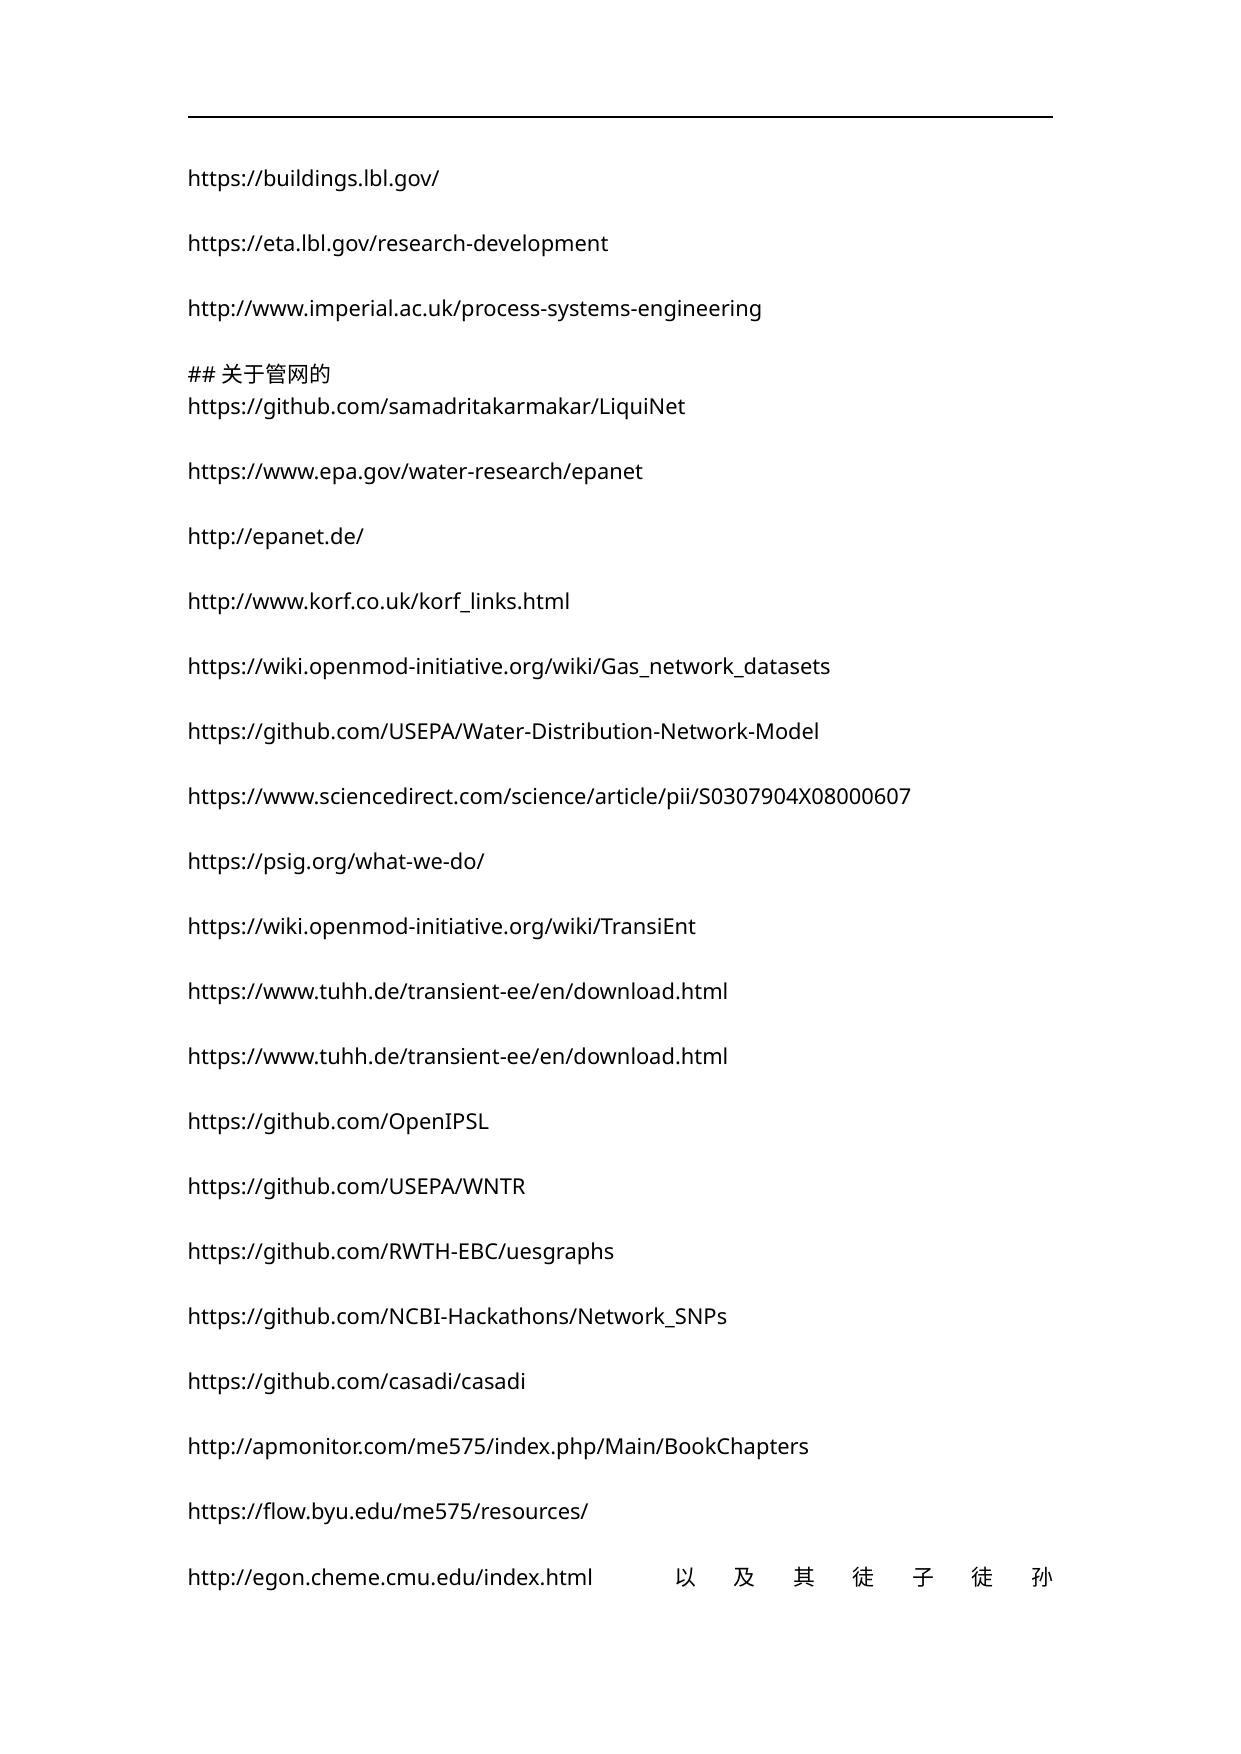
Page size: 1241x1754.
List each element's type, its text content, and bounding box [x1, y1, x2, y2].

text https://flow.byu.edu/me575/resources/ [187, 1494, 1053, 1527]
text https://github.com/RWTH-EBC/uesgraphs [187, 1234, 1053, 1267]
text https://github.com/NCBI-Hackathons/Network_SNPs [187, 1299, 1053, 1332]
text https://www.tuhh.de/transient-ee/en/download.html [187, 1039, 1053, 1072]
text http://www.korf.co.uk/korf_links.html [187, 584, 1053, 617]
text http://epanet.de/ [187, 519, 1053, 552]
text https://www.tuhh.de/transient-ee/en/download.html [187, 974, 1053, 1007]
text https://www.sciencedirect.com/science/article/pii/S0307904X08000607 [187, 779, 1053, 812]
text https://psig.org/what-we-do/ [187, 844, 1053, 877]
text https://www.epa.gov/water-research/epanet [187, 454, 1053, 487]
text https://buildings.lbl.gov/ [187, 162, 1053, 194]
text https://github.com/OpenIPSL [187, 1104, 1053, 1137]
text http://apmonitor.com/me575/index.php/Main/BookChapters [187, 1429, 1053, 1462]
text https://github.com/casadi/casadi [187, 1364, 1053, 1397]
text ## 关于管网的 [187, 357, 1053, 389]
text https://eta.lbl.gov/research-development [187, 227, 1053, 259]
text https://github.com/USEPA/Water-Distribution-Network-Model [187, 714, 1053, 747]
text https://github.com/samadritakarmakar/LiquiNet [187, 389, 1053, 422]
text https://wiki.openmod-initiative.org/wiki/Gas_network_datasets [187, 649, 1053, 682]
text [187, 1559, 1053, 1592]
text https://wiki.openmod-initiative.org/wiki/TransiEnt [187, 909, 1053, 942]
text https://github.com/USEPA/WNTR [187, 1169, 1053, 1202]
text http://www.imperial.ac.uk/process-systems-engineering [187, 292, 1053, 324]
